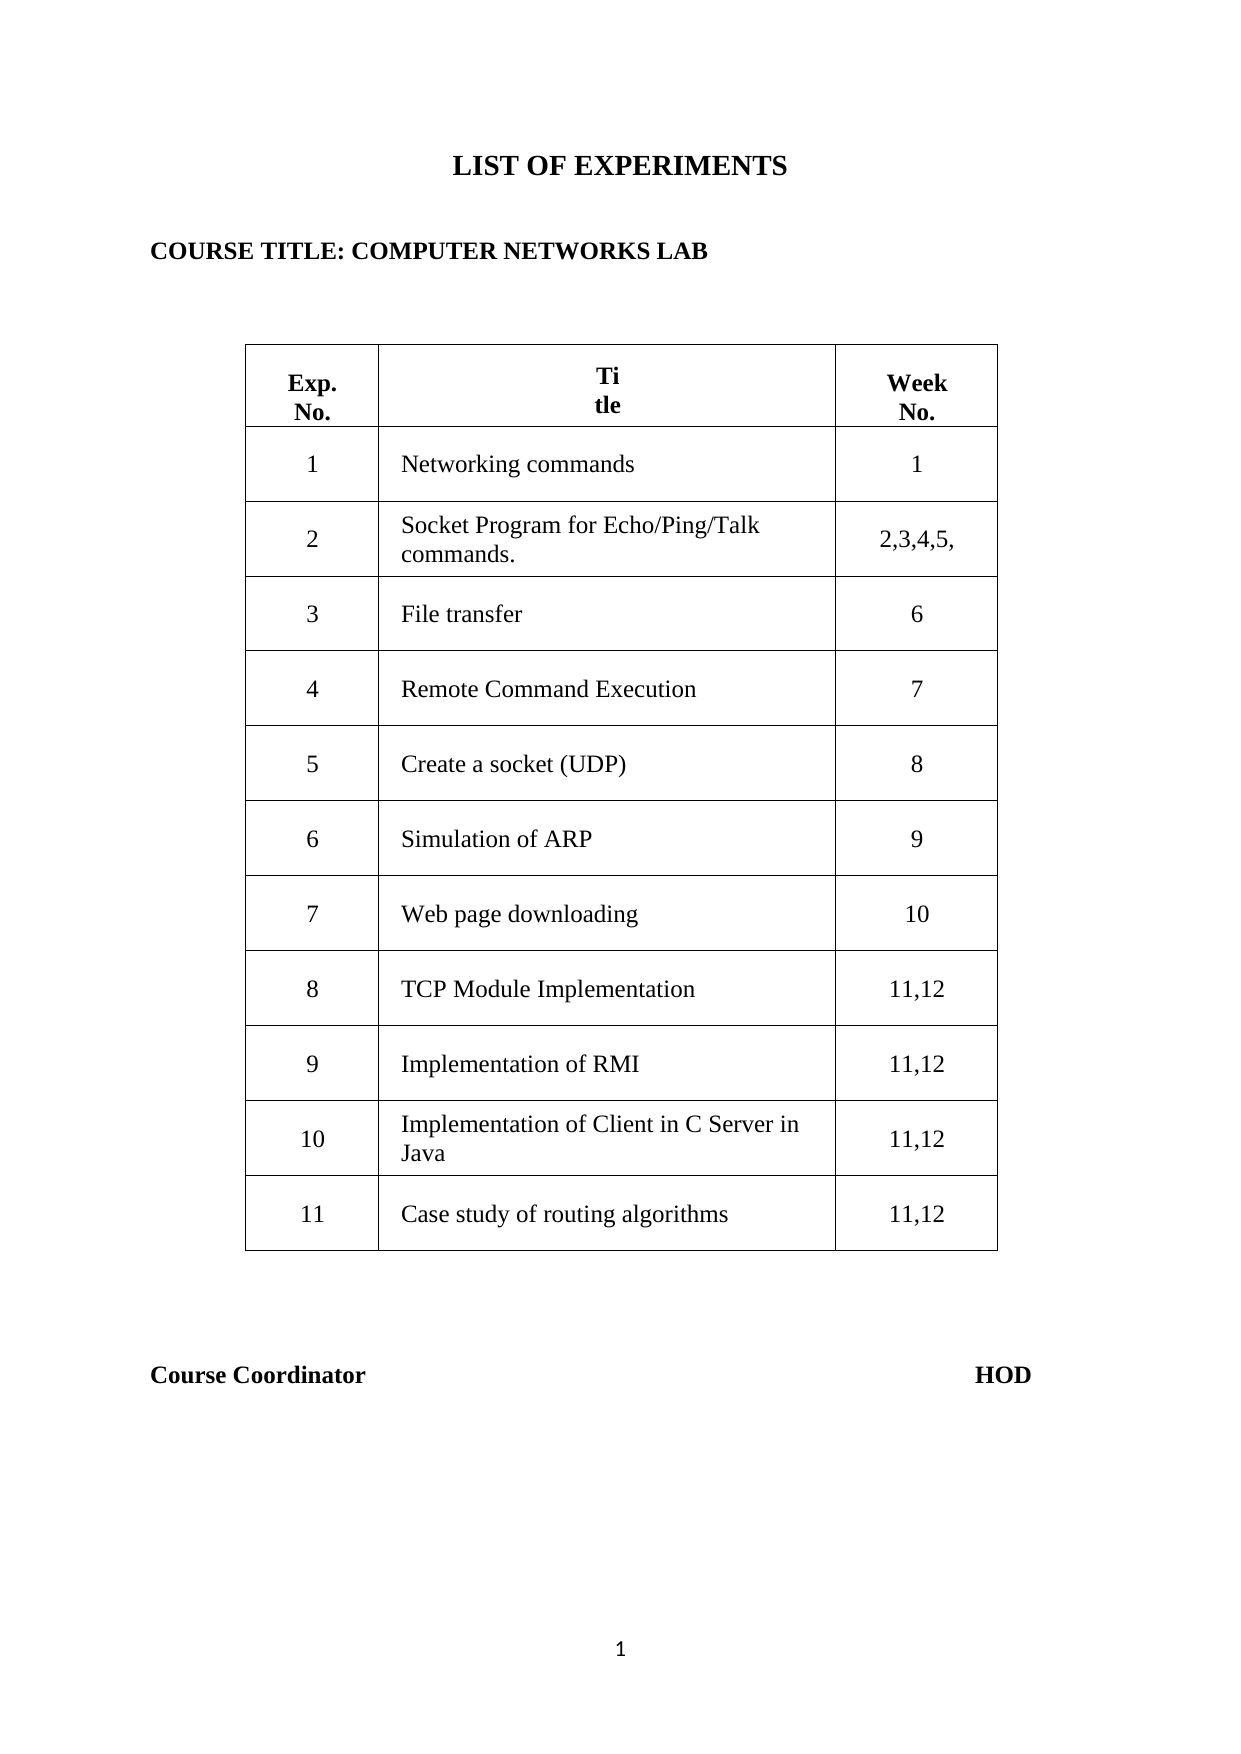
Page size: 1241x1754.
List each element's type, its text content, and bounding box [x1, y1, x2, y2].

table_cell 2 [246, 502, 378, 576]
table_cell Implementation of RMI [379, 1026, 835, 1100]
table_cell 1 [836, 427, 997, 501]
table_cell 5 [246, 726, 378, 800]
table_cell Remote Command Execution [379, 651, 835, 725]
table_cell Socket Program for Echo/Ping/Talk commands. [379, 502, 835, 576]
table_cell 8 [246, 951, 378, 1025]
table_header Exp. No. [246, 345, 378, 426]
table_cell 1 [246, 427, 378, 501]
text Course Coordinator HOD [150, 1360, 1103, 1388]
table_cell File transfer [379, 577, 835, 650]
table_cell 10 [246, 1101, 378, 1175]
table_cell 2,3,4,5, [836, 502, 997, 576]
table_cell 6 [246, 801, 378, 875]
table_cell Web page downloading [379, 876, 835, 950]
table_cell 8 [836, 726, 997, 800]
table_header Title [379, 345, 835, 426]
table_cell 10 [836, 876, 997, 950]
table_cell 11,12 [836, 951, 997, 1025]
table_cell Implementation of Client in C Server in Java [379, 1101, 835, 1175]
table_cell 4 [246, 651, 378, 725]
table_cell 11,12 [836, 1026, 997, 1100]
table_cell 7 [836, 651, 997, 725]
table_cell 6 [836, 577, 997, 650]
table_cell 11,12 [836, 1176, 997, 1250]
table_cell TCP Module Implementation [379, 951, 835, 1025]
text LIST OF EXPERIMENTS [149, 148, 1091, 182]
table_cell 9 [836, 801, 997, 875]
table_cell Networking commands [379, 427, 835, 501]
table_cell Create a socket (UDP) [379, 726, 835, 800]
table_cell 11,12 [836, 1101, 997, 1175]
table_cell Case study of routing algorithms [379, 1176, 835, 1250]
table_cell 11 [246, 1176, 378, 1250]
table_cell Simulation of ARP [379, 801, 835, 875]
table_cell 9 [246, 1026, 378, 1100]
text COURSE TITLE: COMPUTER NETWORKS LAB [150, 236, 1103, 265]
table_header Week No. [836, 345, 997, 426]
table_cell 3 [246, 577, 378, 650]
table_cell 7 [246, 876, 378, 950]
